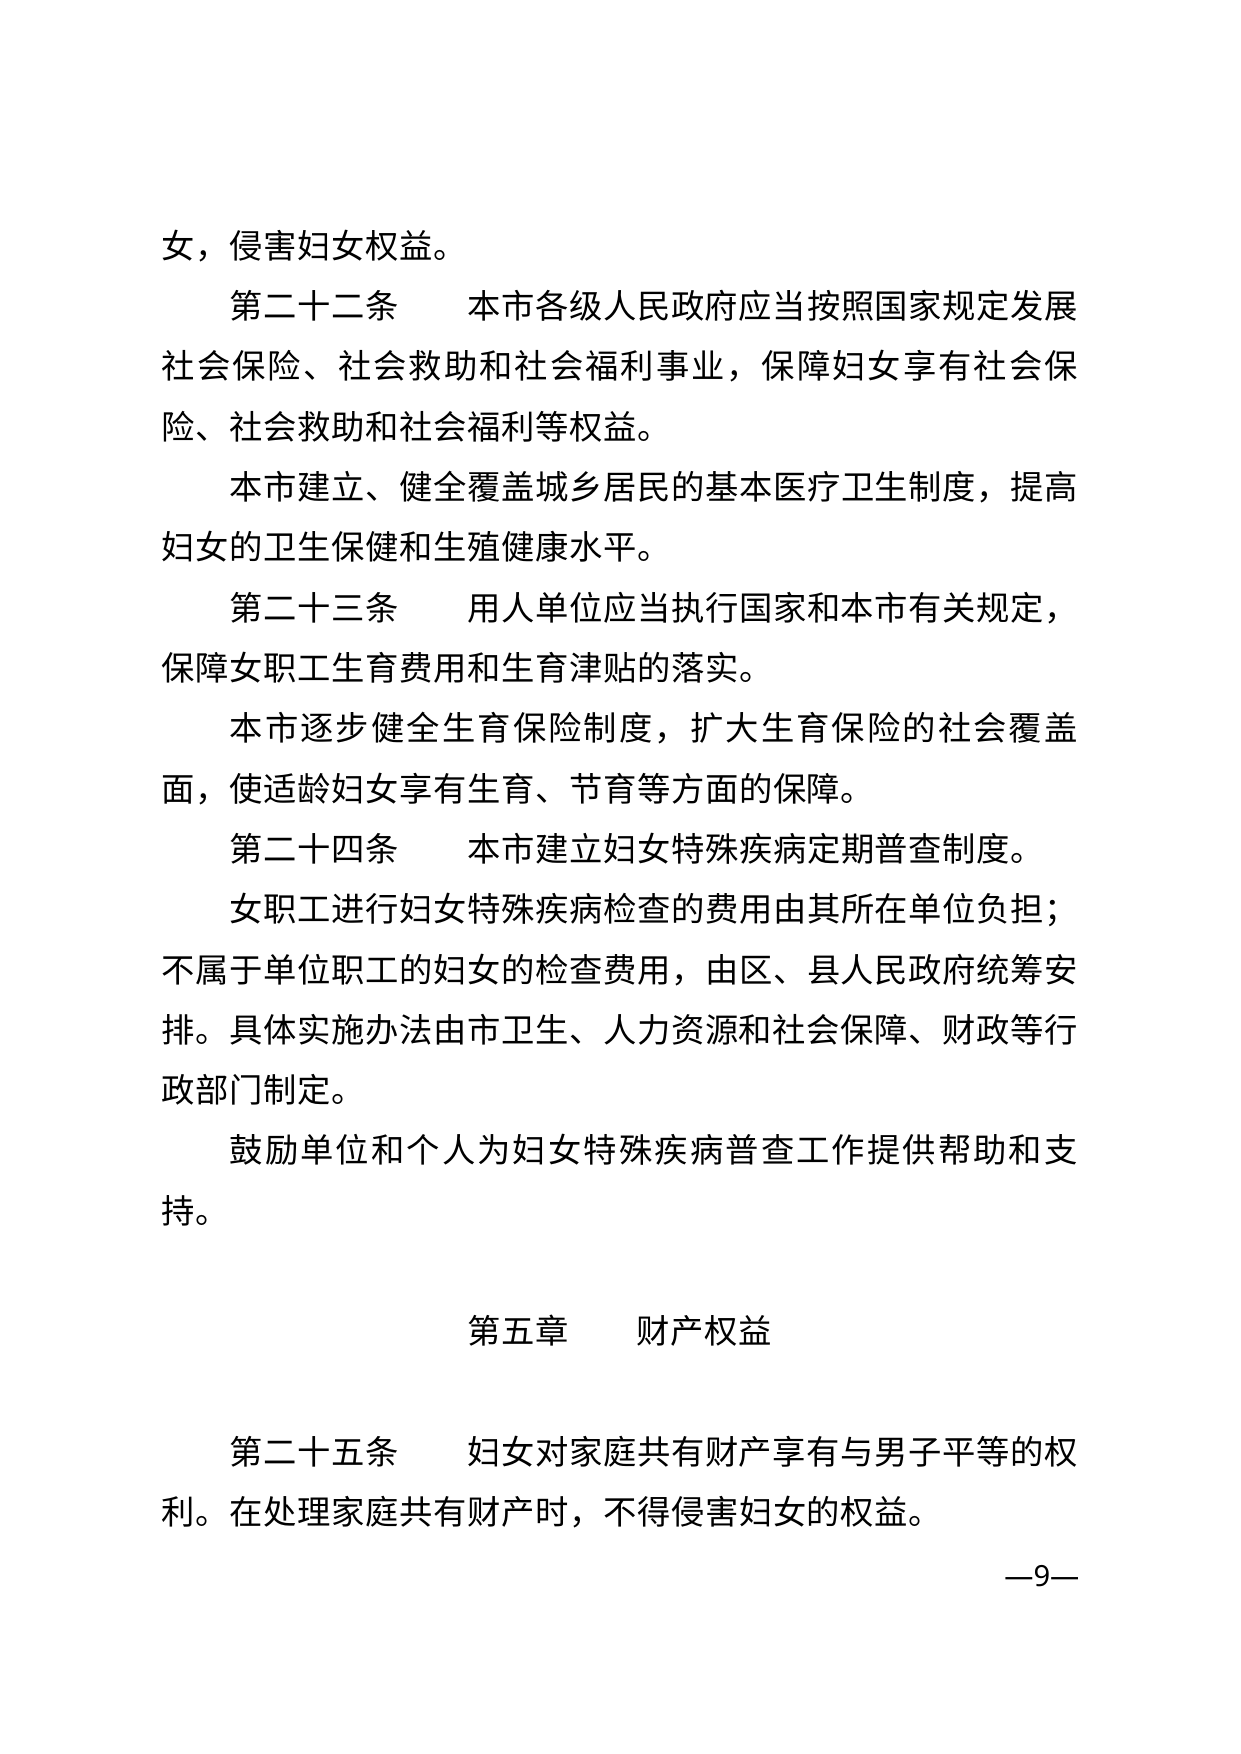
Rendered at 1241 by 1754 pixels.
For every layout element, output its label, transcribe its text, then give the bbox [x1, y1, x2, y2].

text 第二十二条 本市各级人民政府应当按照国家规定发展社会保险、社会救助和社会福利事业，保障妇女享有社会保险、社会救助和社会福利等权益。 [162, 274, 1078, 455]
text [162, 213, 1078, 274]
text 第二十三条 用人单位应当执行国家和本市有关规定，保障女职工生育费用和生育津贴的落实。 [162, 575, 1078, 696]
text 本市逐步健全生育保险制度，扩大生育保险的社会覆盖面，使适龄妇女享有生育、节育等方面的保障。 [162, 696, 1078, 817]
text 鼓励单位和个人为妇女特殊疾病普查工作提供帮助和支持。 [162, 1118, 1078, 1239]
text 第二十四条 本市建立妇女特殊疾病定期普查制度。 [162, 817, 1078, 877]
text 第二十五条 妇女对家庭共有财产享有与男子平等的权利。在处理家庭共有财产时，不得侵害妇女的权益。 [162, 1420, 1078, 1540]
text 本市建立、健全覆盖城乡居民的基本医疗卫生制度，提高妇女的卫生保健和生殖健康水平。 [162, 455, 1078, 575]
text 女职工进行妇女特殊疾病检查的费用由其所在单位负担；不属于单位职工的妇女的检查费用，由区、县人民政府统筹安排。具体实施办法由市卫生、人力资源和社会保障、财政等行政部门制定。 [162, 877, 1078, 1118]
text 第五章 财产权益 [162, 1299, 1078, 1359]
